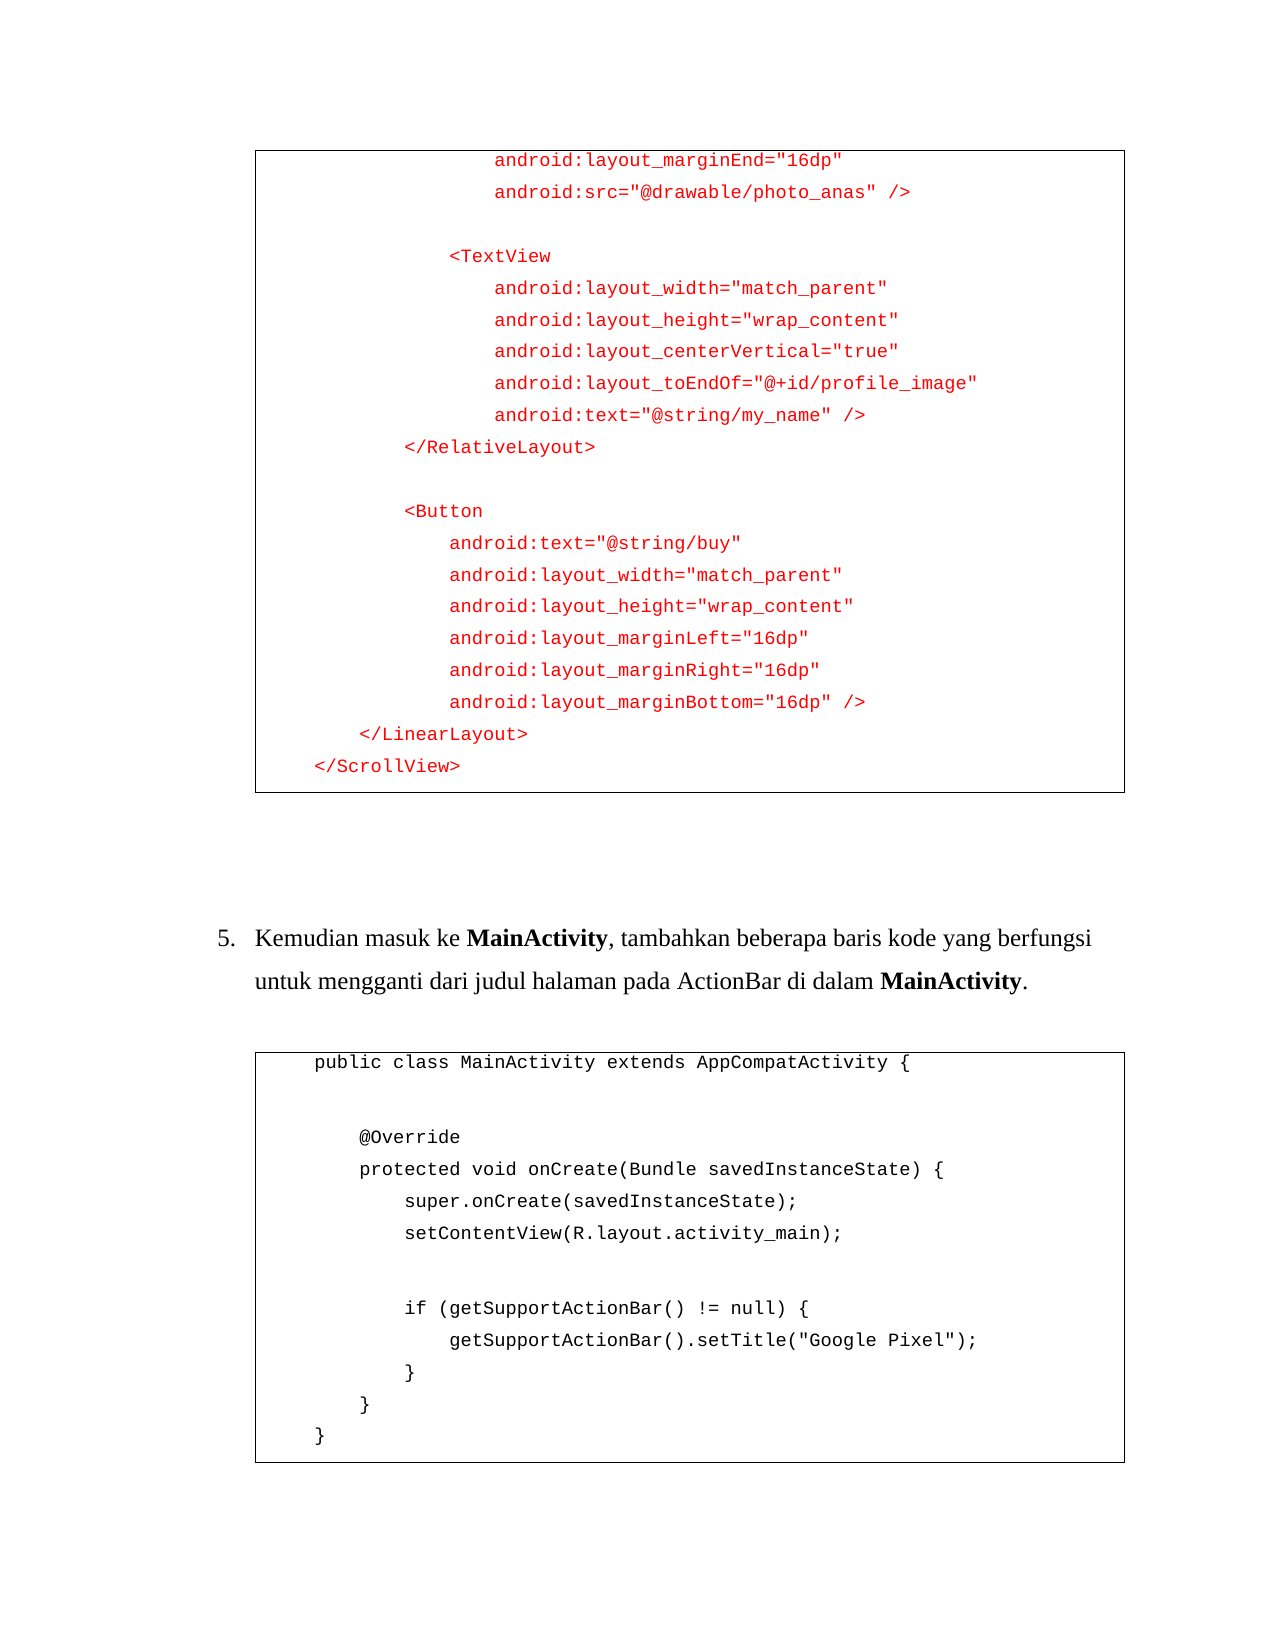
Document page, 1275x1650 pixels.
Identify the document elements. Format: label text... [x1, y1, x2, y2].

list Kemudian masuk ke MainActivity, tambahkan beberapa baris kode yang berfungsi untuk mengganti dari judul halaman pada ActionBar di dalam MainActivity. [217, 923, 1125, 994]
table_header public class MainActivity extends AppCompatActivity { @Override protected void onCreate(Bundle savedInstanceState) { super.onCreate(savedInstanceState); setContentView(R.layout.activity_main); if (getSupportActionBar() != null) { getSupportActionBar().setTitle("Google Pixel"); } } } [256, 1053, 1124, 1462]
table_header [256, 151, 1124, 792]
